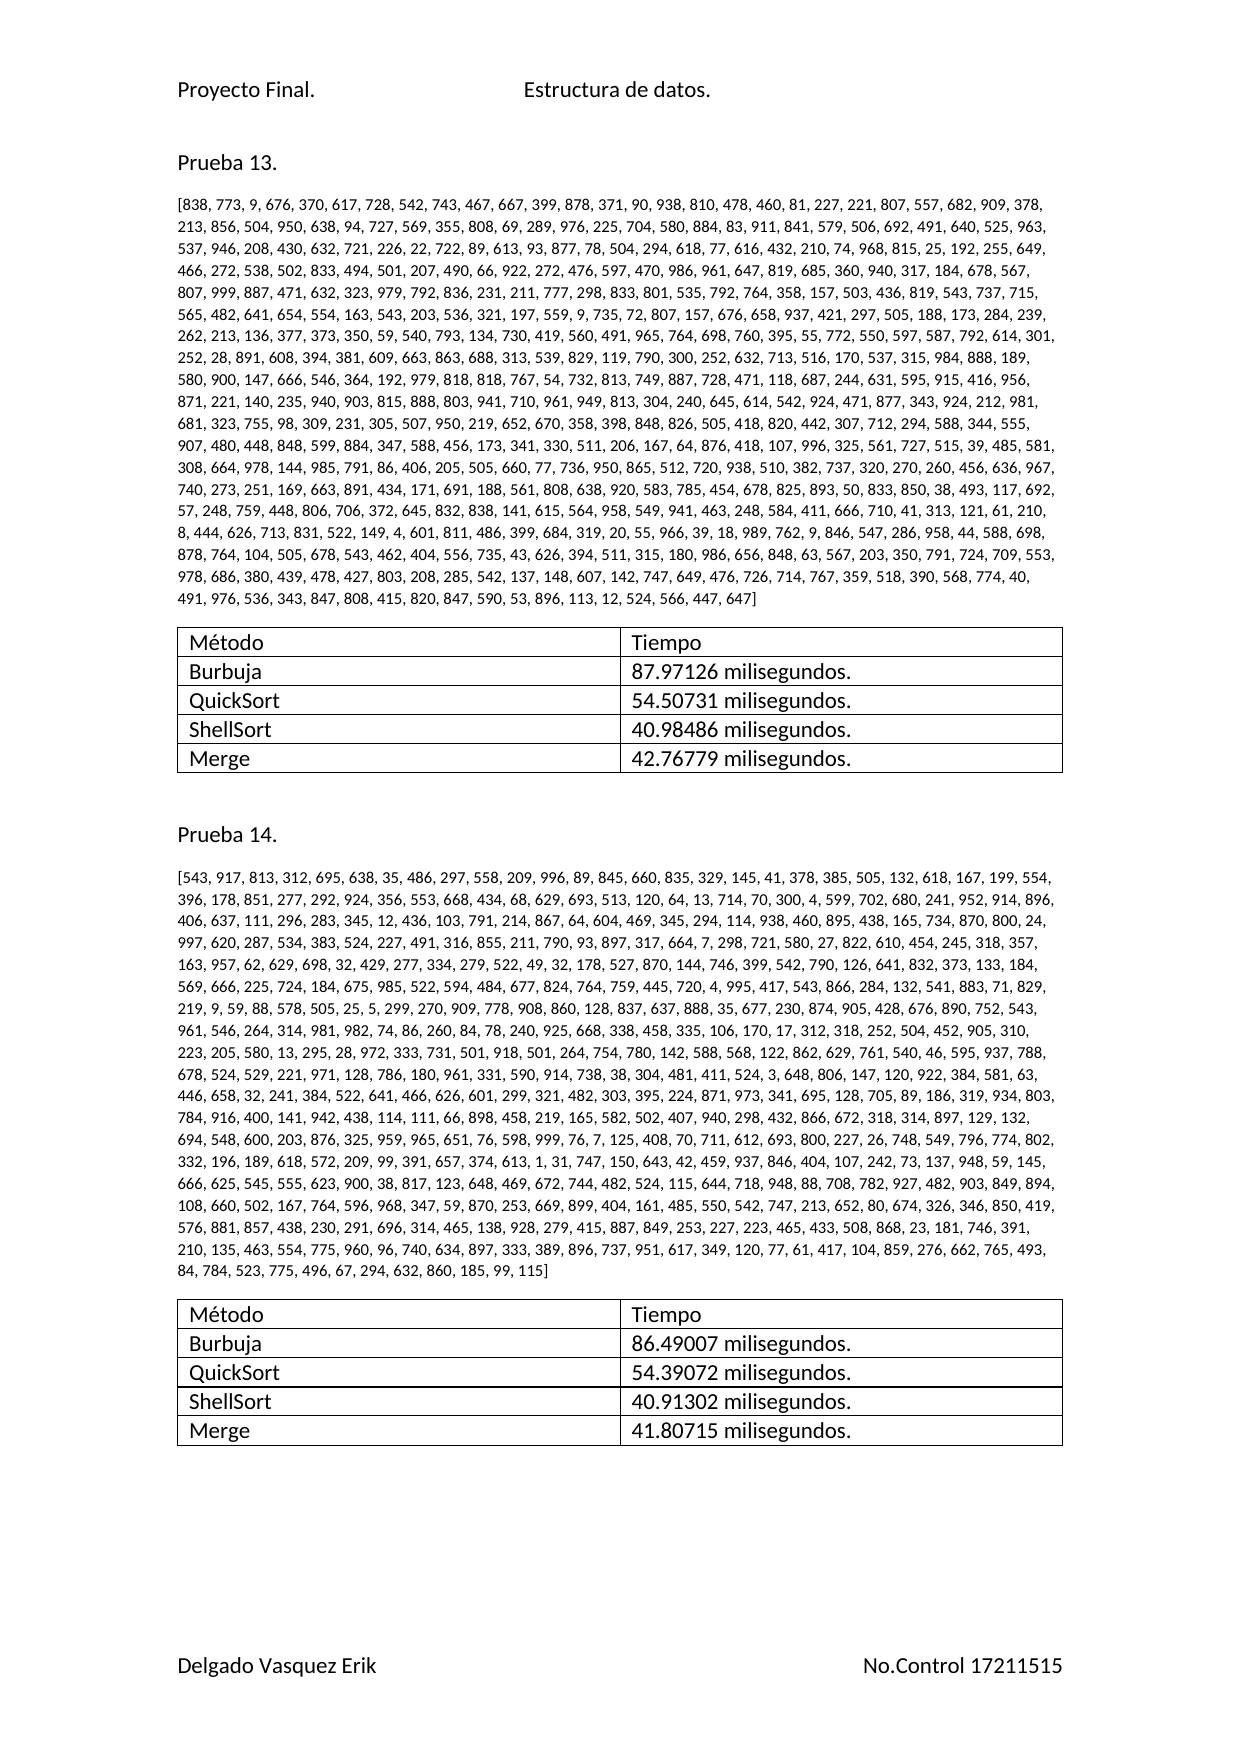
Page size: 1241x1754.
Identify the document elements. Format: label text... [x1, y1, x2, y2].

text [838, 773, 9, 676, 370, 617, 728, 542, 743, 467, 667, 399, 878, 371, 90, 938, 810, 478, 460, 81, 227, 221, 807, 557, 682, 909, 378, 213, 856, 504, 950, 638, 94, 727, 569, 355, 808, 69, 289, 976, 225, 704, 580, 884, 83, 911, 841, 579, 506, 692, 491, 640, 525, 963, 537, 946, 208, 430, 632, 721, 226, 22, 722, 89, 613, 93, 877, 78, 504, 294, 618, 77, 616, 432, 210, 74, 968, 815, 25, 192, 255, 649, 466, 272, 538, 502, 833, 494, 501, 207, 490, 66, 922, 272, 476, 597, 470, 986, 961, 647, 819, 685, 360, 940, 317, 184, 678, 567, 807, 999, 887, 471, 632, 323, 979, 792, 836, 231, 211, 777, 298, 833, 801, 535, 792, 764, 358, 157, 503, 436, 819, 543, 737, 715, 565, 482, 641, 654, 554, 163, 543, 203, 536, 321, 197, 559, 9, 735, 72, 807, 157, 676, 658, 937, 421, 297, 505, 188, 173, 284, 239, 262, 213, 136, 377, 373, 350, 59, 540, 793, 134, 730, 419, 560, 491, 965, 764, 698, 760, 395, 55, 772, 550, 597, 587, 792, 614, 301, 252, 28, 891, 608, 394, 381, 609, 663, 863, 688, 313, 539, 829, 119, 790, 300, 252, 632, 713, 516, 170, 537, 315, 984, 888, 189, 580, 900, 147, 666, 546, 364, 192, 979, 818, 818, 767, 54, 732, 813, 749, 887, 728, 471, 118, 687, 244, 631, 595, 915, 416, 956, 871, 221, 140, 235, 940, 903, 815, 888, 803, 941, 710, 961, 949, 813, 304, 240, 645, 614, 542, 924, 471, 877, 343, 924, 212, 981, 681, 323, 755, 98, 309, 231, 305, 507, 950, 219, 652, 670, 358, 398, 848, 826, 505, 418, 820, 442, 307, 712, 294, 588, 344, 555, 907, 480, 448, 848, 599, 884, 347, 588, 456, 173, 341, 330, 511, 206, 167, 64, 876, 418, 107, 996, 325, 561, 727, 515, 39, 485, 581, 308, 664, 978, 144, 985, 791, 86, 406, 205, 505, 660, 77, 736, 950, 865, 512, 720, 938, 510, 382, 737, 320, 270, 260, 456, 636, 967, 740, 273, 251, 169, 663, 891, 434, 171, 691, 188, 561, 808, 638, 920, 583, 785, 454, 678, 825, 893, 50, 833, 850, 38, 493, 117, 692, 57, 248, 759, 448, 806, 706, 372, 645, 832, 838, 141, 615, 564, 958, 549, 941, 463, 248, 584, 411, 666, 710, 41, 313, 121, 61, 210, 8, 444, 626, 713, 831, 522, 149, 4, 601, 811, 486, 399, 684, 319, 20, 55, 966, 39, 18, 989, 762, 9, 846, 547, 286, 958, 44, 588, 698, 878, 764, 104, 505, 678, 543, 462, 404, 556, 735, 43, 626, 394, 511, 315, 180, 986, 656, 848, 63, 567, 203, 350, 791, 724, 709, 553, 978, 686, 380, 439, 478, 427, 803, 208, 285, 542, 137, 148, 607, 142, 747, 649, 476, 726, 714, 767, 359, 518, 390, 568, 774, 40, 491, 976, 536, 343, 847, 808, 415, 820, 847, 590, 53, 896, 113, 12, 524, 566, 447, 647] [177, 194, 1063, 608]
table_cell 54.50731 milisegundos. [621, 686, 1062, 714]
table_header Método [178, 1300, 620, 1328]
table_header Método [178, 628, 620, 656]
text Prueba 14. [177, 820, 1063, 848]
table_cell 87.97126 milisegundos. [621, 657, 1062, 685]
table_cell 42.76779 milisegundos. [621, 744, 1062, 772]
table_cell Burbuja [178, 657, 620, 685]
table_cell 41.80715 milisegundos. [621, 1416, 1062, 1444]
table_header Tiempo [621, 1300, 1062, 1328]
table_cell 54.39072 milisegundos. [621, 1358, 1062, 1386]
text [543, 917, 813, 312, 695, 638, 35, 486, 297, 558, 209, 996, 89, 845, 660, 835, 329, 145, 41, 378, 385, 505, 132, 618, 167, 199, 554, 396, 178, 851, 277, 292, 924, 356, 553, 668, 434, 68, 629, 693, 513, 120, 64, 13, 714, 70, 300, 4, 599, 702, 680, 241, 952, 914, 896, 406, 637, 111, 296, 283, 345, 12, 436, 103, 791, 214, 867, 64, 604, 469, 345, 294, 114, 938, 460, 895, 438, 165, 734, 870, 800, 24, 997, 620, 287, 534, 383, 524, 227, 491, 316, 855, 211, 790, 93, 897, 317, 664, 7, 298, 721, 580, 27, 822, 610, 454, 245, 318, 357, 163, 957, 62, 629, 698, 32, 429, 277, 334, 279, 522, 49, 32, 178, 527, 870, 144, 746, 399, 542, 790, 126, 641, 832, 373, 133, 184, 569, 666, 225, 724, 184, 675, 985, 522, 594, 484, 677, 824, 764, 759, 445, 720, 4, 995, 417, 543, 866, 284, 132, 541, 883, 71, 829, 219, 9, 59, 88, 578, 505, 25, 5, 299, 270, 909, 778, 908, 860, 128, 837, 637, 888, 35, 677, 230, 874, 905, 428, 676, 890, 752, 543, 961, 546, 264, 314, 981, 982, 74, 86, 260, 84, 78, 240, 925, 668, 338, 458, 335, 106, 170, 17, 312, 318, 252, 504, 452, 905, 310, 223, 205, 580, 13, 295, 28, 972, 333, 731, 501, 918, 501, 264, 754, 780, 142, 588, 568, 122, 862, 629, 761, 540, 46, 595, 937, 788, 678, 524, 529, 221, 971, 128, 786, 180, 961, 331, 590, 914, 738, 38, 304, 481, 411, 524, 3, 648, 806, 147, 120, 922, 384, 581, 63, 446, 658, 32, 241, 384, 522, 641, 466, 626, 601, 299, 321, 482, 303, 395, 224, 871, 973, 341, 695, 128, 705, 89, 186, 319, 934, 803, 784, 916, 400, 141, 942, 438, 114, 111, 66, 898, 458, 219, 165, 582, 502, 407, 940, 298, 432, 866, 672, 318, 314, 897, 129, 132, 694, 548, 600, 203, 876, 325, 959, 965, 651, 76, 598, 999, 76, 7, 125, 408, 70, 711, 612, 693, 800, 227, 26, 748, 549, 796, 774, 802, 332, 196, 189, 618, 572, 209, 99, 391, 657, 374, 613, 1, 31, 747, 150, 643, 42, 459, 937, 846, 404, 107, 242, 73, 137, 948, 59, 145, 666, 625, 545, 555, 623, 900, 38, 817, 123, 648, 469, 672, 744, 482, 524, 115, 644, 718, 948, 88, 708, 782, 927, 482, 903, 849, 894, 108, 660, 502, 167, 764, 596, 968, 347, 59, 870, 253, 669, 899, 404, 161, 485, 550, 542, 747, 213, 652, 80, 674, 326, 346, 850, 419, 576, 881, 857, 438, 230, 291, 696, 314, 465, 138, 928, 279, 415, 887, 849, 253, 227, 223, 465, 433, 508, 868, 23, 181, 746, 391, 210, 135, 463, 554, 775, 960, 96, 740, 634, 897, 333, 389, 896, 737, 951, 617, 349, 120, 77, 61, 417, 104, 859, 276, 662, 765, 493, 84, 784, 523, 775, 496, 67, 294, 632, 860, 185, 99, 115] [177, 867, 1063, 1281]
table_cell QuickSort [178, 1358, 620, 1386]
table_cell QuickSort [178, 686, 620, 714]
table_cell ShellSort [178, 1388, 620, 1415]
table_cell Merge [178, 1416, 620, 1444]
table_header Tiempo [621, 628, 1062, 656]
text Prueba 13. [177, 148, 1063, 176]
table_cell 40.91302 milisegundos. [621, 1388, 1062, 1415]
table_cell ShellSort [178, 715, 620, 743]
table_cell 86.49007 milisegundos. [621, 1329, 1062, 1357]
table_cell Merge [178, 744, 620, 772]
table_cell 40.98486 milisegundos. [621, 715, 1062, 743]
table_cell Burbuja [178, 1329, 620, 1357]
